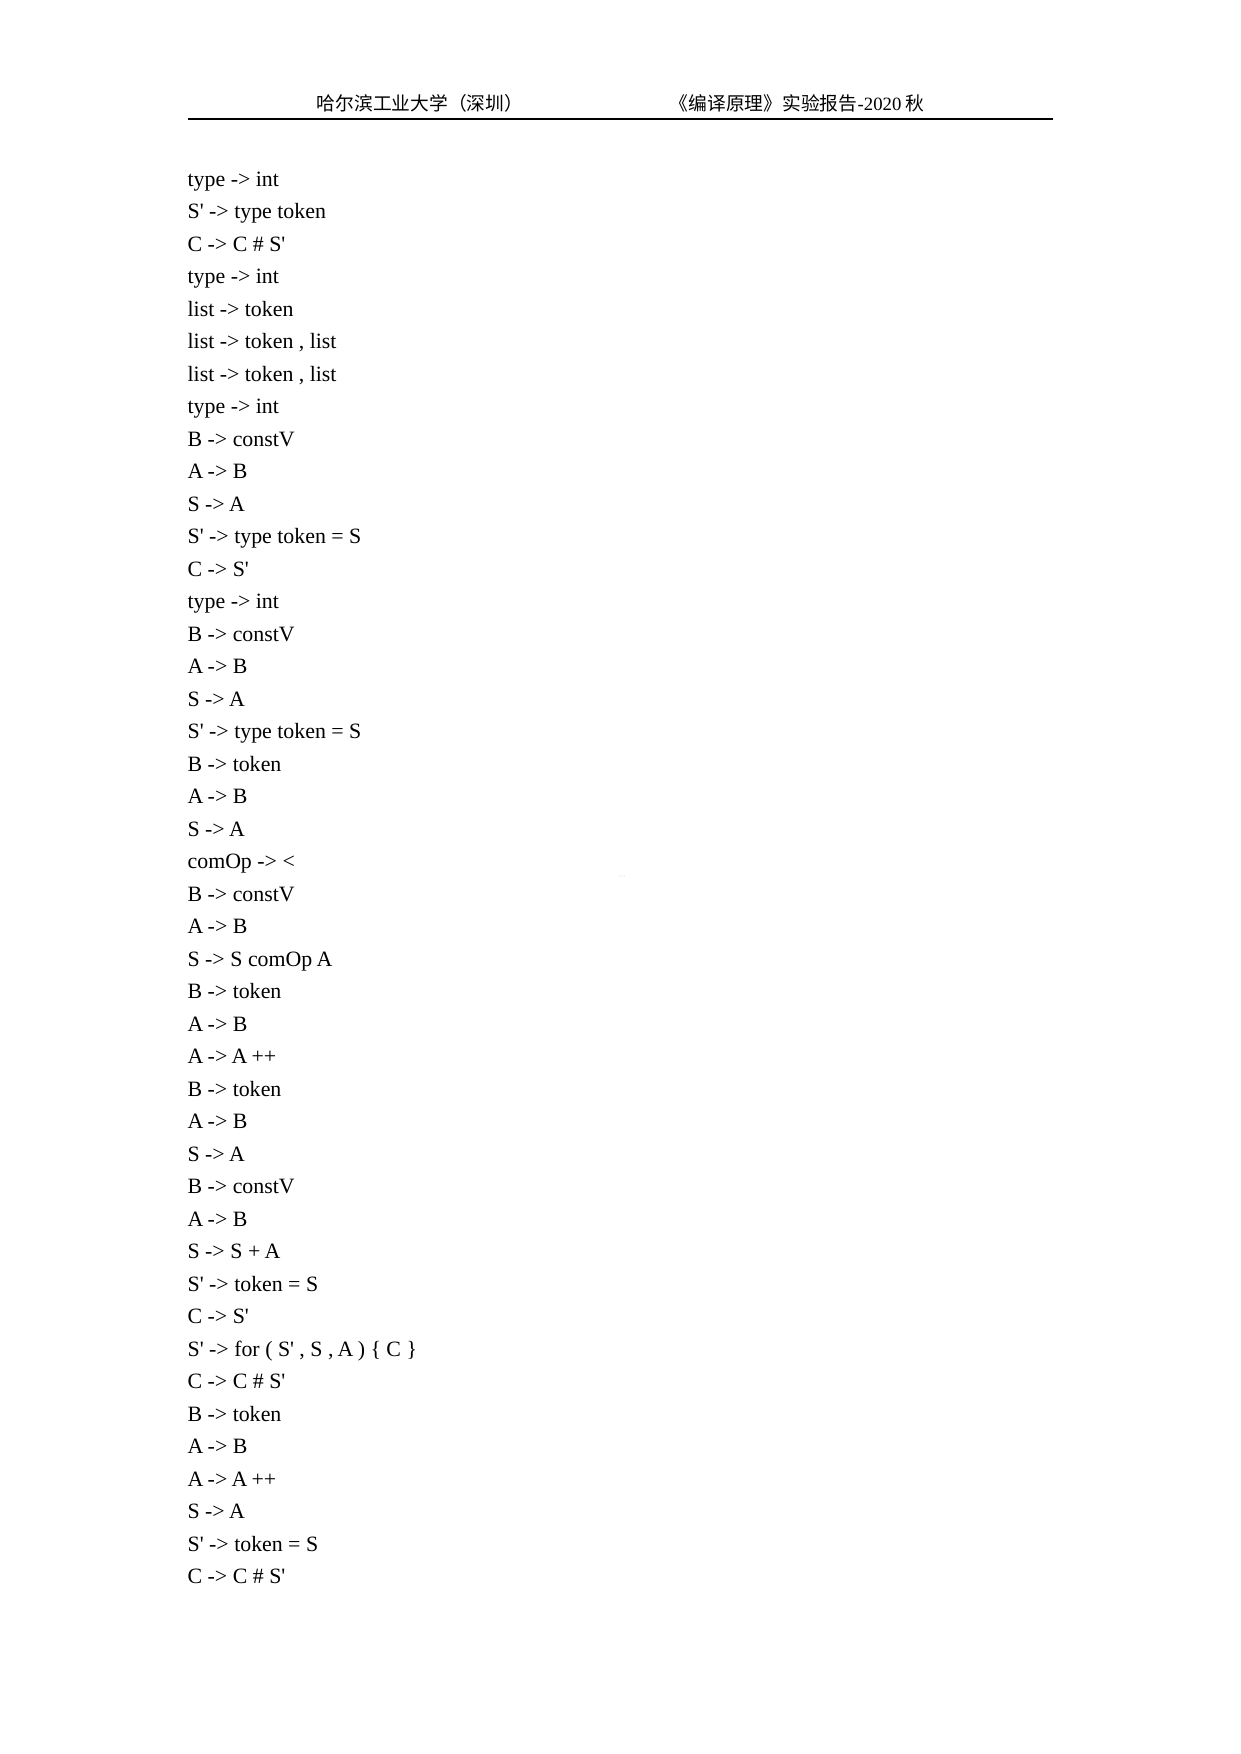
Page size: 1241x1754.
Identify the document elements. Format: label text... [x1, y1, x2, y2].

text B -> constV [187, 1169, 1053, 1202]
text S -> A [187, 812, 1053, 844]
text B -> token [187, 1397, 1053, 1429]
text A -> B [187, 909, 1053, 942]
text A -> B [187, 779, 1053, 812]
text list -> token , list [187, 357, 1053, 389]
text B -> token [187, 1072, 1053, 1104]
text comOp -> < [187, 844, 1053, 877]
text A -> B [187, 1104, 1053, 1137]
text S -> A [187, 1494, 1053, 1527]
text C -> C # S' [187, 1364, 1053, 1397]
text type -> int [187, 584, 1053, 617]
text S' -> type token [187, 194, 1053, 227]
text S -> A [187, 487, 1053, 519]
text S -> S + A [187, 1234, 1053, 1267]
text S' -> token = S [187, 1527, 1053, 1559]
text B -> token [187, 747, 1053, 779]
text S' -> token = S [187, 1267, 1053, 1299]
text type -> int [187, 389, 1053, 422]
text B -> token [187, 974, 1053, 1007]
text A -> B [187, 1202, 1053, 1234]
text type -> int [187, 162, 1053, 194]
text S' -> type token = S [187, 519, 1053, 552]
text type -> int [187, 259, 1053, 292]
text A -> B [187, 649, 1053, 682]
text list -> token [187, 292, 1053, 324]
text A -> B [187, 1007, 1053, 1039]
text A -> A ++ [187, 1039, 1053, 1072]
text S -> A [187, 1137, 1053, 1169]
text S -> S comOp A [187, 942, 1053, 974]
text B -> constV [187, 617, 1053, 649]
text A -> A ++ [187, 1462, 1053, 1494]
text C -> S' [187, 1299, 1053, 1332]
text S' -> for ( S' , S , A ) { C } [187, 1332, 1053, 1364]
text C -> S' [187, 552, 1053, 584]
text S' -> type token = S [187, 714, 1053, 747]
text A -> B [187, 454, 1053, 487]
text S -> A [187, 682, 1053, 714]
text list -> token , list [187, 324, 1053, 357]
text C -> C # S' [187, 1559, 1053, 1592]
text B -> constV [187, 422, 1053, 454]
text B -> constV [187, 877, 1053, 909]
text A -> B [187, 1429, 1053, 1462]
text C -> C # S' [187, 227, 1053, 259]
